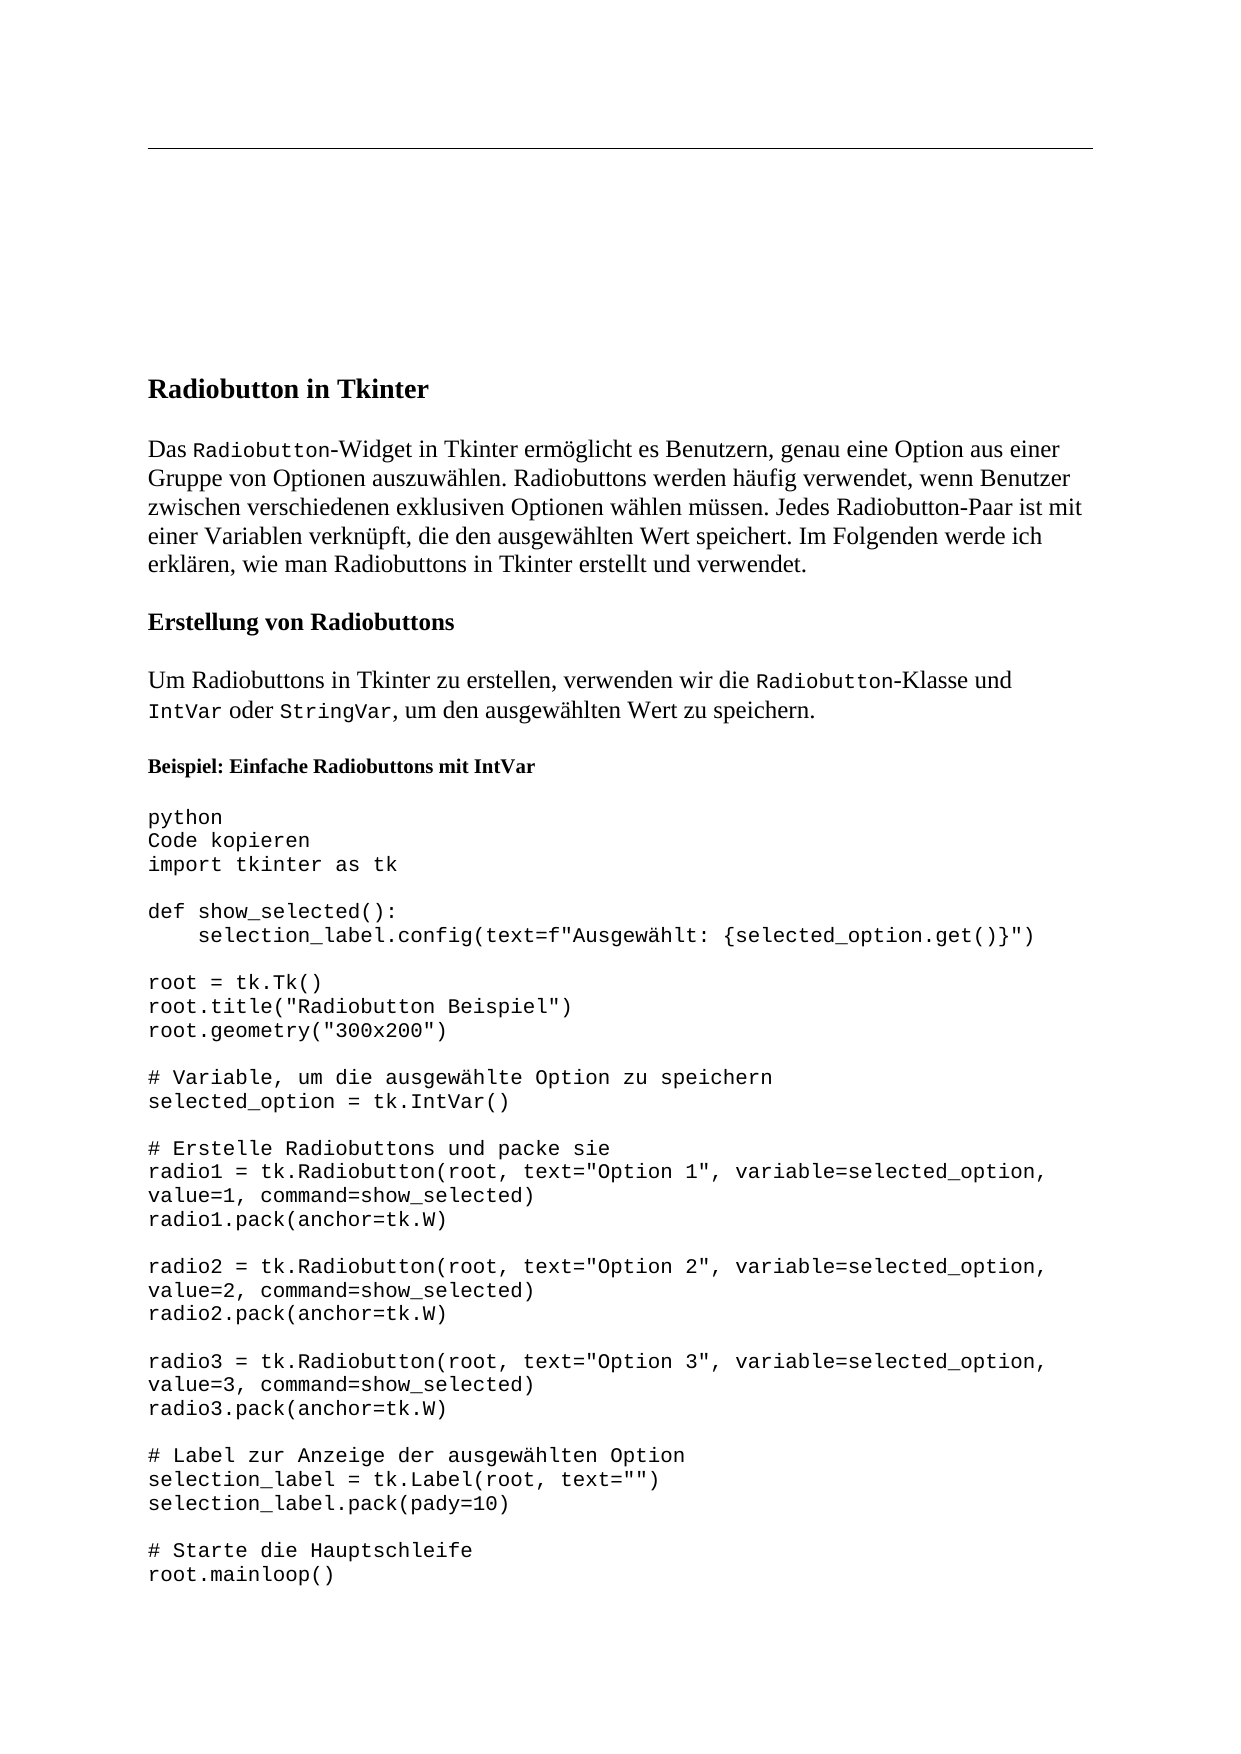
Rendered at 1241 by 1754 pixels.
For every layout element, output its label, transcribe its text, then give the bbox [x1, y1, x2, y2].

text import tkinter as tk [148, 854, 1093, 878]
text Um Radiobuttons in Tkinter zu erstellen, verwenden wir die Radiobutton-Klasse und IntVar oder StringVar, um den ausgewählten Wert zu speichern. [148, 665, 1093, 724]
text radio2 = tk.Radiobutton(root, text="Option 2", variable=selected_option, value=2, command=show_selected) [148, 1256, 1093, 1303]
text radio1 = tk.Radiobutton(root, text="Option 1", variable=selected_option, value=1, command=show_selected) [148, 1162, 1093, 1209]
text Code kopieren [148, 831, 1093, 854]
text def show_selected(): [148, 901, 1093, 925]
text Das Radiobutton-Widget in Tkinter ermöglicht es Benutzern, genau eine Option aus einer Gruppe von Optionen auszuwählen. Radiobuttons werden häufig verwendet, wenn Benutzer zwischen verschiedenen exklusiven Optionen wählen müssen. Jedes Radiobutton-Paar ist mit einer Variablen verknüpft, die den ausgewählten Wert speichert. Im Folgenden werde ich erklären, wie man Radiobuttons in Tkinter erstellt und verwendet. [148, 434, 1093, 578]
text radio3.pack(anchor=tk.W) [148, 1398, 1093, 1422]
text Beispiel: Einfache Radiobuttons mit IntVar [148, 754, 1093, 778]
text # Variable, um die ausgewählte Option zu speichern [148, 1067, 1093, 1091]
text selection_label.pack(pady=10) [148, 1493, 1093, 1516]
text radio1.pack(anchor=tk.W) [148, 1209, 1093, 1232]
text selection_label.config(text=f"Ausgewählt: {selected_option.get()}") [148, 925, 1093, 949]
text radio2.pack(anchor=tk.W) [148, 1303, 1093, 1327]
text root.geometry("300x200") [148, 1020, 1093, 1043]
text # Label zur Anzeige der ausgewählten Option [148, 1445, 1093, 1469]
text Radiobutton in Tkinter [148, 372, 1093, 404]
text # Erstelle Radiobuttons und packe sie [148, 1138, 1093, 1162]
text python [148, 807, 1093, 831]
text # Starte die Hauptschleife [148, 1540, 1093, 1563]
text selected_option = tk.IntVar() [148, 1091, 1093, 1114]
text Erstellung von Radiobuttons [148, 607, 1093, 636]
text root = tk.Tk() [148, 972, 1093, 996]
text root.title("Radiobutton Beispiel") [148, 996, 1093, 1020]
text radio3 = tk.Radiobutton(root, text="Option 3", variable=selected_option, value=3, command=show_selected) [148, 1351, 1093, 1398]
text root.mainloop() [148, 1563, 1093, 1587]
text selection_label = tk.Label(root, text="") [148, 1469, 1093, 1493]
